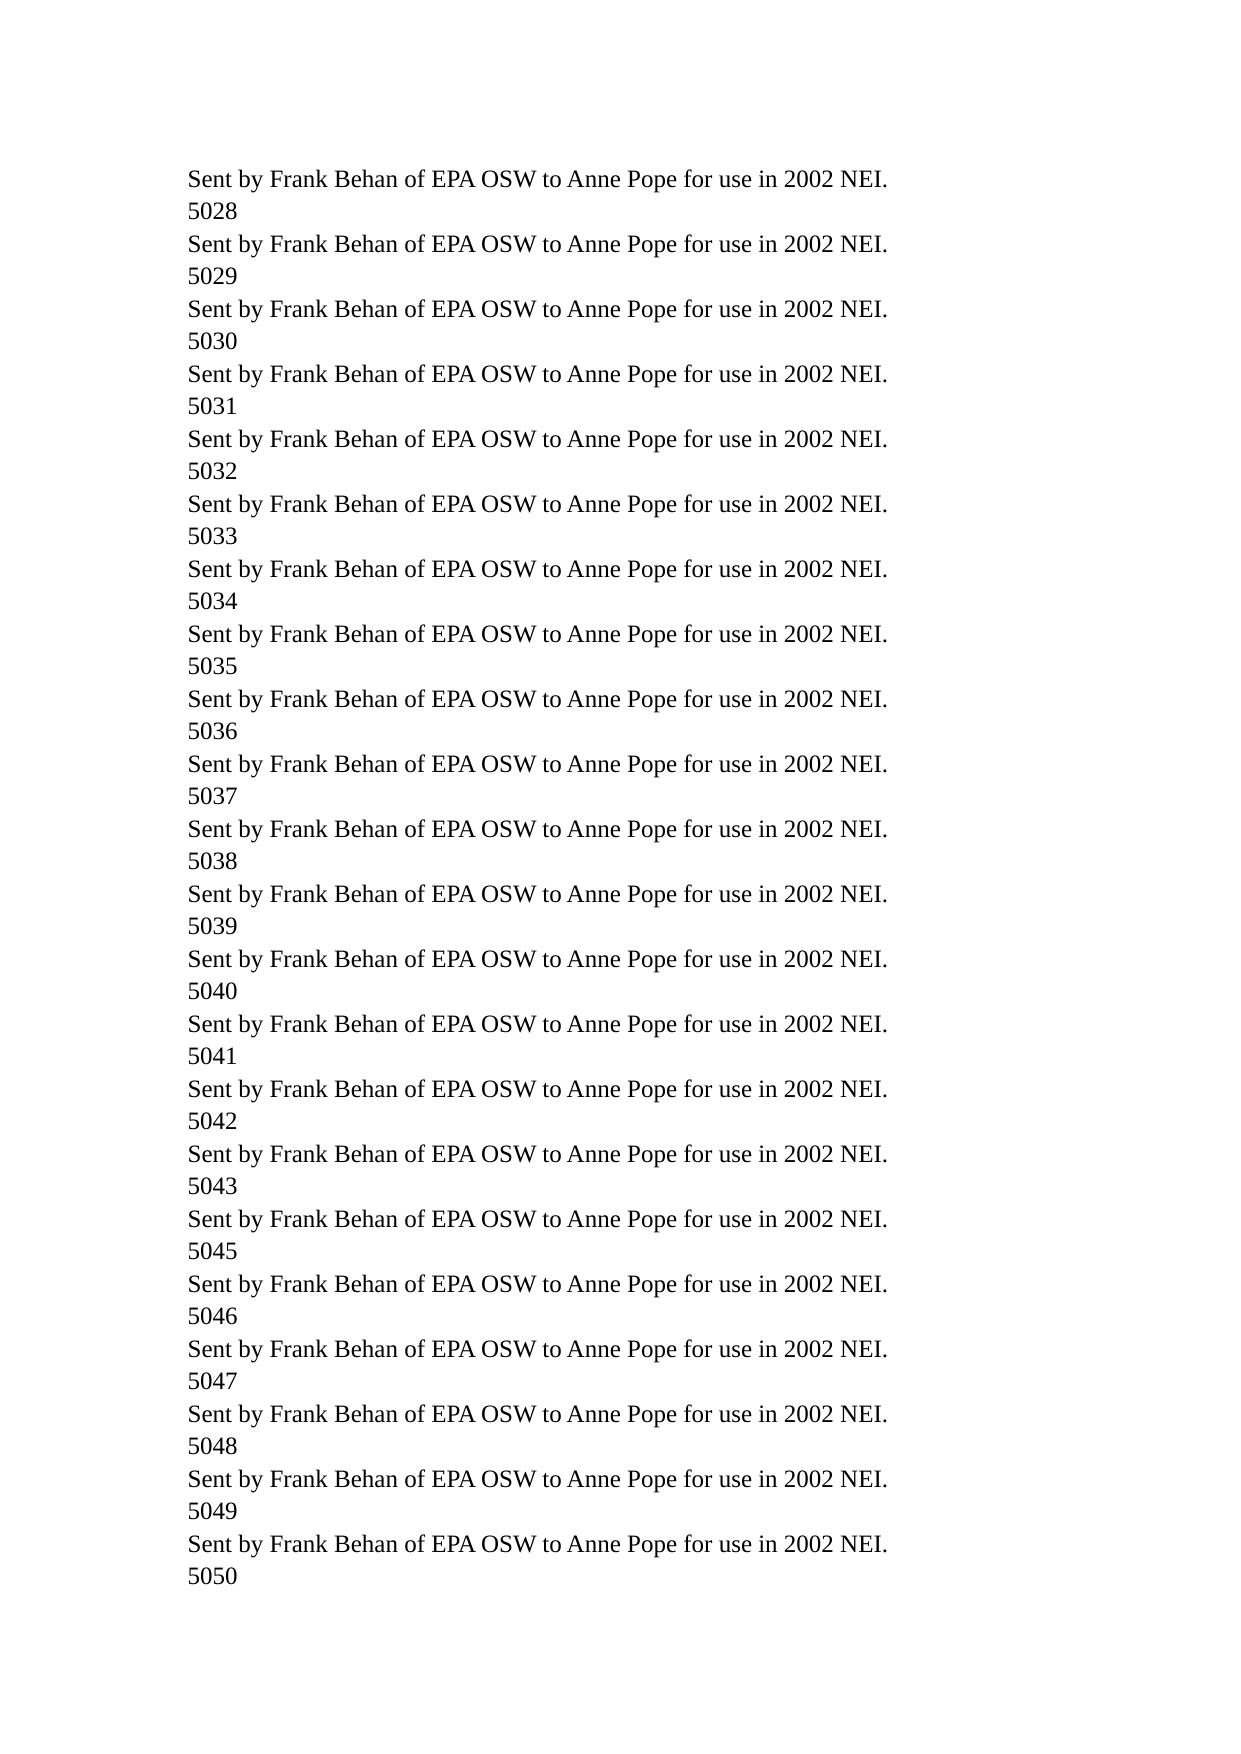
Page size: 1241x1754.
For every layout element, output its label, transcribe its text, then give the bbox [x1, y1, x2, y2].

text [187, 292, 1053, 324]
text 5040 [187, 974, 1053, 1007]
text Sent by Frank Behan of EPA OSW to Anne Pope for use in 2002 NEI. [187, 357, 1053, 389]
text Sent by Frank Behan of EPA OSW to Anne Pope for use in 2002 NEI. [187, 682, 1053, 714]
text 5032 [187, 454, 1053, 487]
text Sent by Frank Behan of EPA OSW to Anne Pope for use in 2002 NEI. [187, 1202, 1053, 1234]
text 5041 [187, 1039, 1053, 1072]
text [187, 1397, 1053, 1429]
text 5036 [187, 714, 1053, 747]
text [187, 227, 1053, 259]
text 5035 [187, 649, 1053, 682]
text 5029 [187, 259, 1053, 292]
text 5034 [187, 584, 1053, 617]
text 5028 [187, 194, 1053, 227]
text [187, 1462, 1053, 1494]
text 5049 [187, 1494, 1053, 1527]
text 5046 [187, 1299, 1053, 1332]
text 5039 [187, 909, 1053, 942]
text Sent by Frank Behan of EPA OSW to Anne Pope for use in 2002 NEI. [187, 1332, 1053, 1364]
text Sent by Frank Behan of EPA OSW to Anne Pope for use in 2002 NEI. [187, 422, 1053, 454]
text 5043 [187, 1169, 1053, 1202]
text 5031 [187, 389, 1053, 422]
text Sent by Frank Behan of EPA OSW to Anne Pope for use in 2002 NEI. [187, 487, 1053, 519]
text Sent by Frank Behan of EPA OSW to Anne Pope for use in 2002 NEI. [187, 1072, 1053, 1104]
text 5045 [187, 1234, 1053, 1267]
text 5047 [187, 1364, 1053, 1397]
text Sent by Frank Behan of EPA OSW to Anne Pope for use in 2002 NEI. [187, 812, 1053, 844]
text Sent by Frank Behan of EPA OSW to Anne Pope for use in 2002 NEI. [187, 1267, 1053, 1299]
text Sent by Frank Behan of EPA OSW to Anne Pope for use in 2002 NEI. [187, 617, 1053, 649]
text 5048 [187, 1429, 1053, 1462]
text Sent by Frank Behan of EPA OSW to Anne Pope for use in 2002 NEI. [187, 877, 1053, 909]
text Sent by Frank Behan of EPA OSW to Anne Pope for use in 2002 NEI. [187, 1137, 1053, 1169]
text Sent by Frank Behan of EPA OSW to Anne Pope for use in 2002 NEI. [187, 747, 1053, 779]
text 5030 [187, 324, 1053, 357]
text 5037 [187, 779, 1053, 812]
text 5042 [187, 1104, 1053, 1137]
text Sent by Frank Behan of EPA OSW to Anne Pope for use in 2002 NEI. [187, 552, 1053, 584]
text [187, 1527, 1053, 1559]
text Sent by Frank Behan of EPA OSW to Anne Pope for use in 2002 NEI. [187, 942, 1053, 974]
text 5038 [187, 844, 1053, 877]
text Sent by Frank Behan of EPA OSW to Anne Pope for use in 2002 NEI. [187, 1007, 1053, 1039]
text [187, 162, 1053, 194]
text 5033 [187, 519, 1053, 552]
text 5050 [187, 1559, 1053, 1592]
